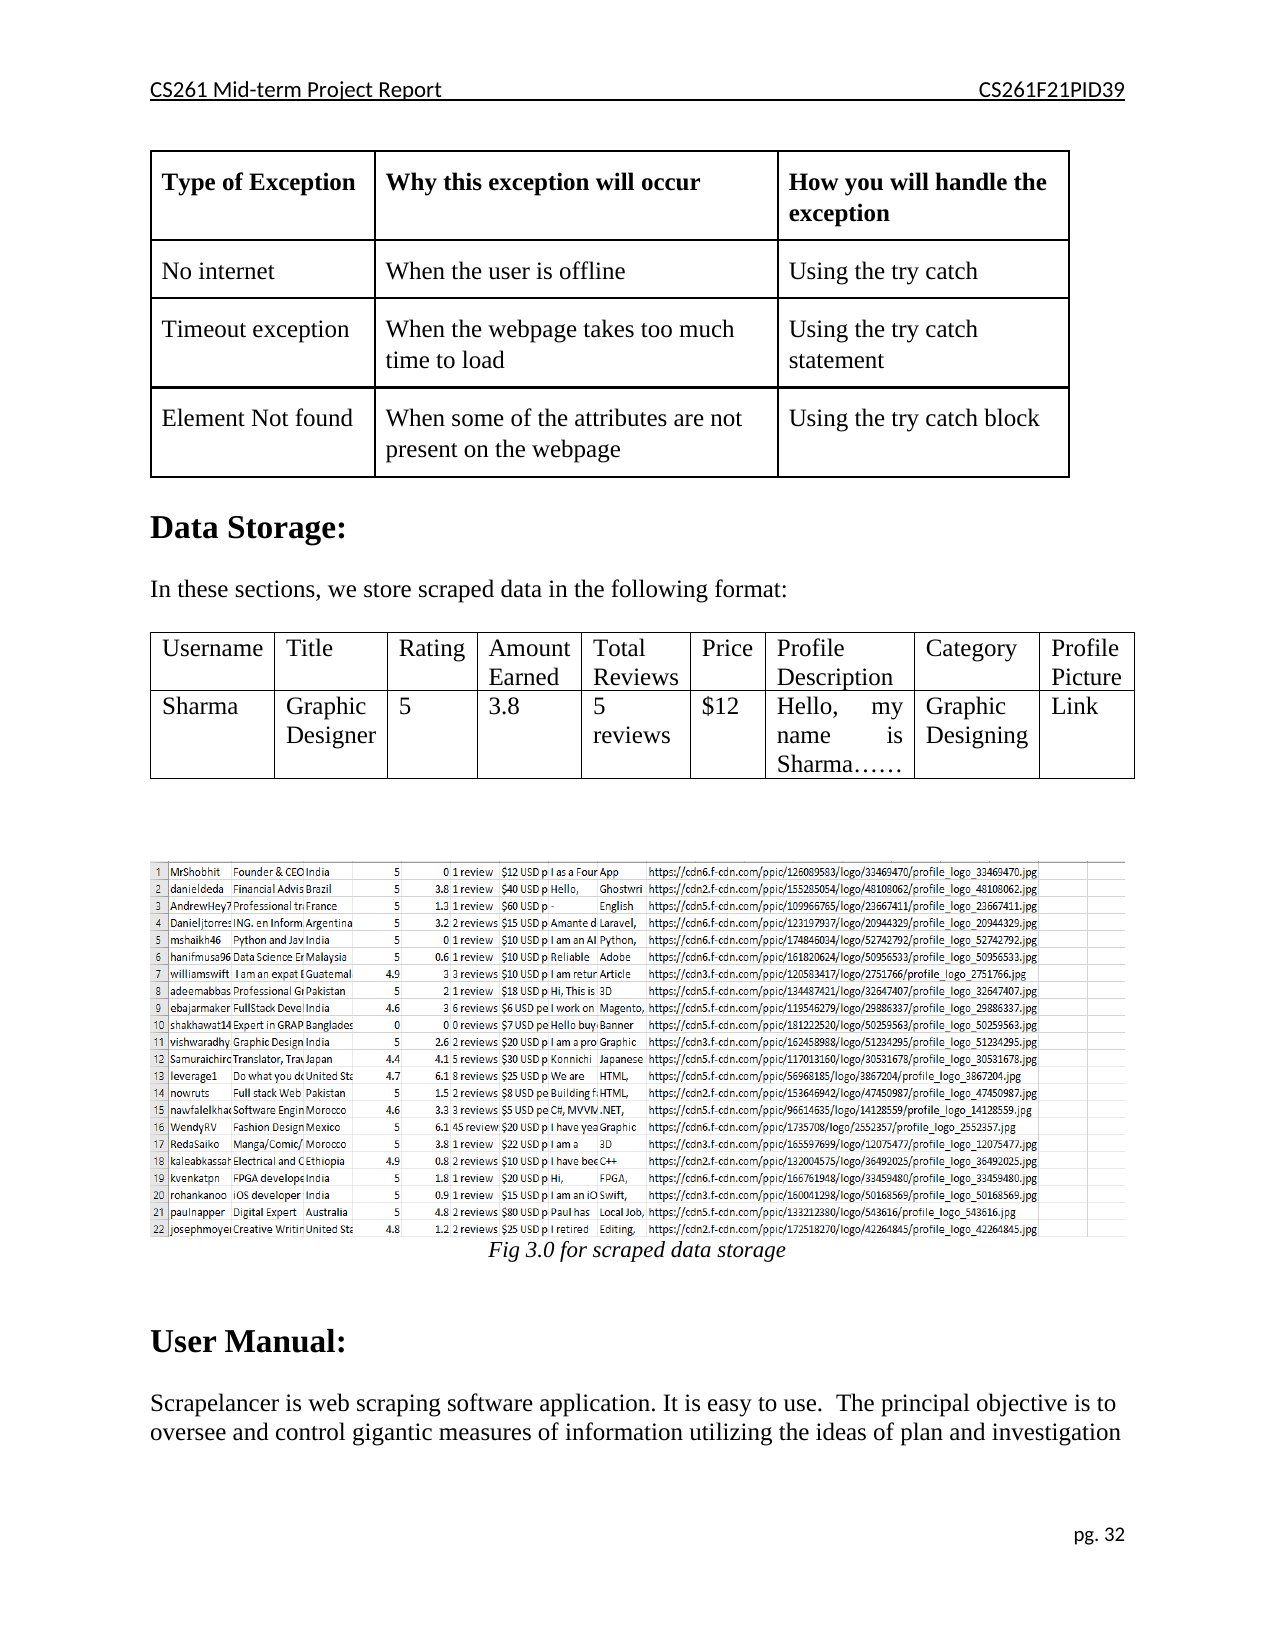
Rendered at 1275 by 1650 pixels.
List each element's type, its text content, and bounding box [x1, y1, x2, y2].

text In these sections, we store scraped data in the following format: [150, 574, 1125, 603]
table_cell Using the try catch [779, 241, 1068, 297]
table_cell Timeout exception [152, 299, 374, 386]
table_cell No internet [152, 241, 374, 297]
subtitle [150, 1388, 1125, 1446]
table_header Type of Exception [152, 152, 374, 239]
table_cell Element Not found [152, 389, 374, 476]
table_header Title [275, 633, 387, 690]
subtitle User Manual: [150, 1321, 1125, 1359]
table_cell 3.8 [478, 691, 581, 778]
table_header Price [691, 633, 765, 690]
subtitle Data Storage: [150, 507, 1125, 545]
table_cell 5 [388, 691, 477, 778]
table_cell 5 reviews [582, 691, 690, 778]
table_header How you will handle the exception [779, 152, 1068, 239]
table_header Username [151, 633, 274, 690]
table_header Profile Picture [1040, 633, 1134, 690]
table_cell Sharma [151, 691, 274, 778]
table_cell When the user is offline [376, 241, 777, 297]
table_cell Using the try catch block [779, 389, 1068, 476]
table_header Total Reviews [582, 633, 690, 690]
table_cell When the webpage takes too much time to load [376, 299, 777, 386]
picture [150, 861, 1125, 1237]
table_cell When some of the attributes are not present on the webpage [376, 389, 777, 476]
table_header Profile Description [766, 633, 914, 690]
table_header Amount Earned [478, 633, 581, 690]
text Fig 3.0 for scraped data storage [150, 1237, 1125, 1263]
table_cell Graphic Designer [275, 691, 387, 778]
table_cell $12 [691, 691, 765, 778]
table_header Why this exception will occur [376, 152, 777, 239]
table_cell Graphic Designing [915, 691, 1039, 778]
table_cell Using the try catch statement [779, 299, 1068, 386]
table_cell Hello, my name is Sharma…… [766, 691, 914, 778]
table_header Rating [388, 633, 477, 690]
table_header Category [915, 633, 1039, 690]
table_cell Link [1040, 691, 1134, 778]
